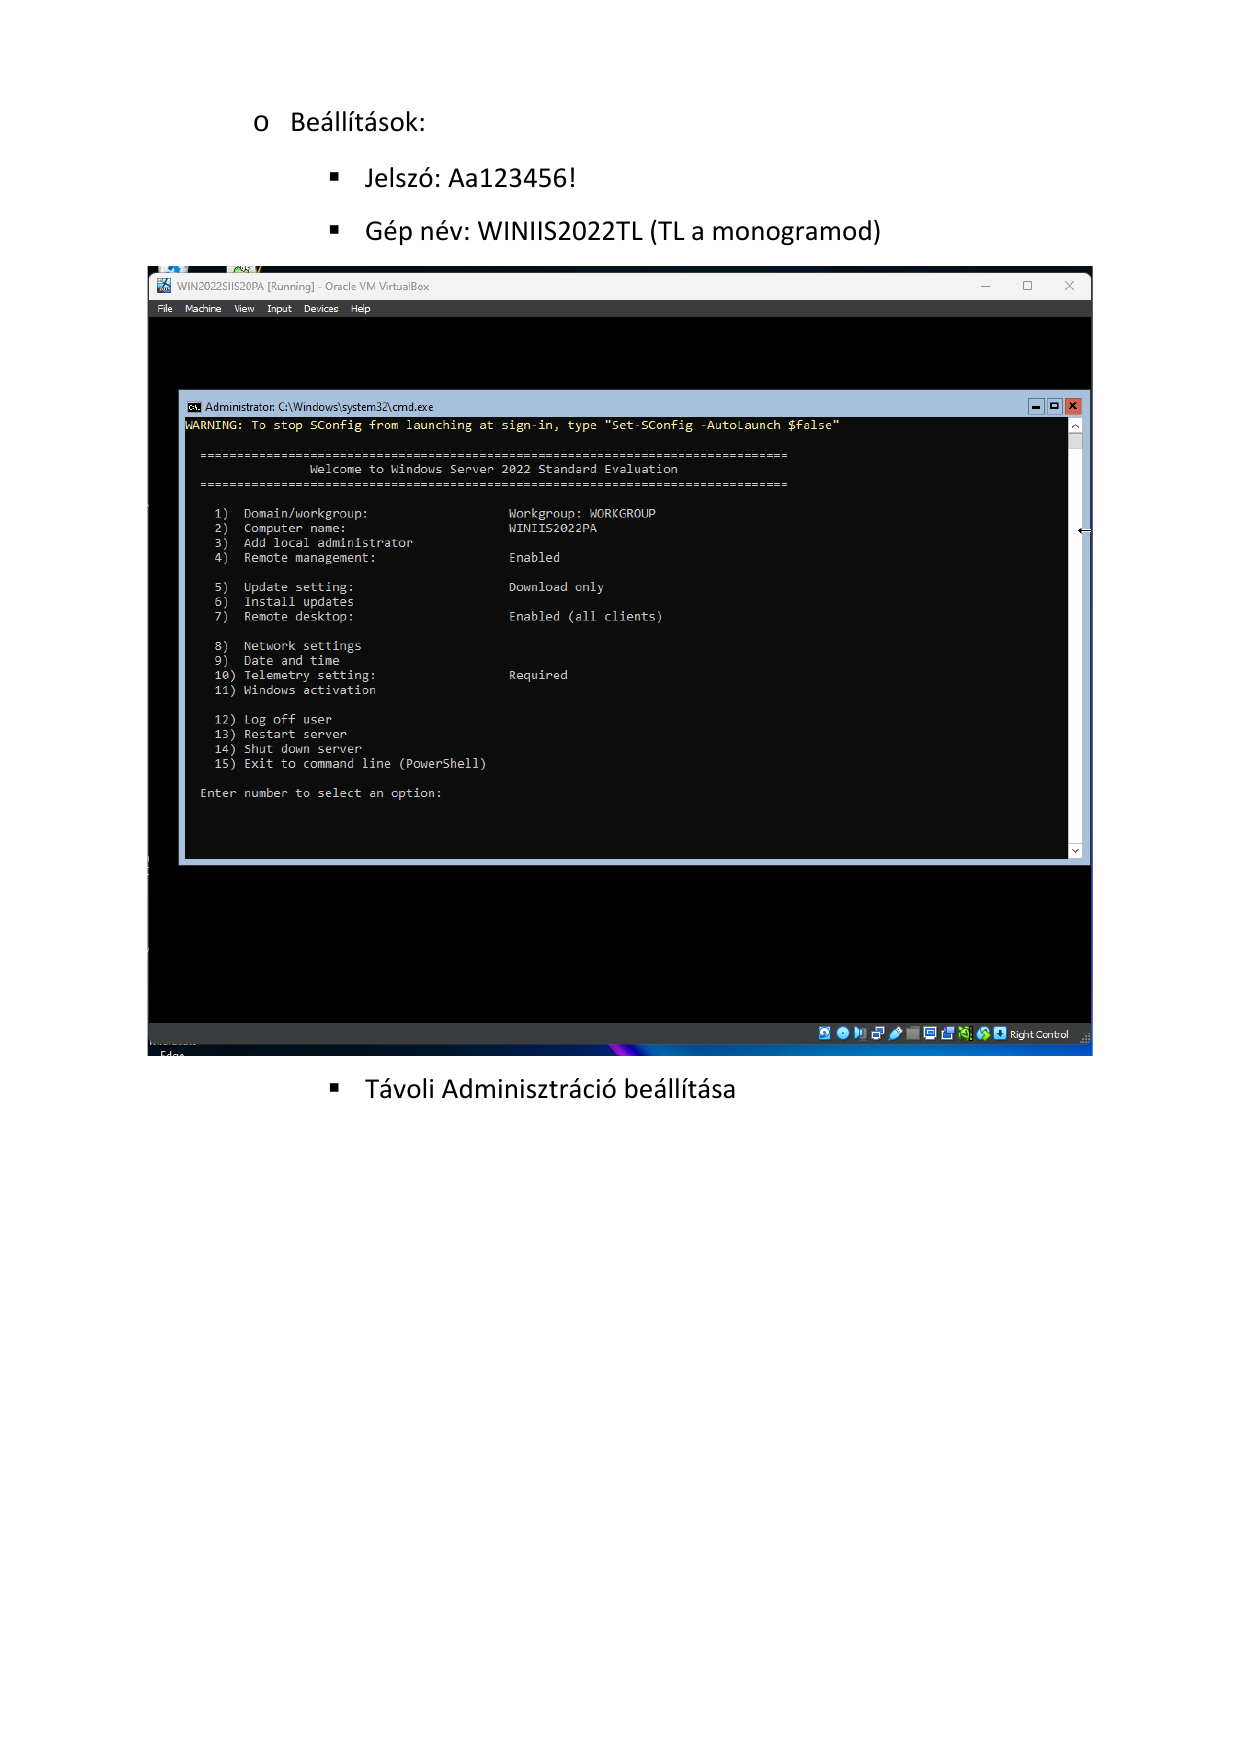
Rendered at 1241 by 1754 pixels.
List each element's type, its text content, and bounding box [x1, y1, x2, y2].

list Távoli Adminisztráció beállítása [327, 1070, 1093, 1105]
list Jelszó: Aa123456! [327, 159, 1093, 195]
picture [147, 266, 1093, 1056]
list Beállítások: [252, 103, 1093, 141]
list Gép név: WINIIS2022TL (TL a monogramod) [327, 212, 1093, 248]
